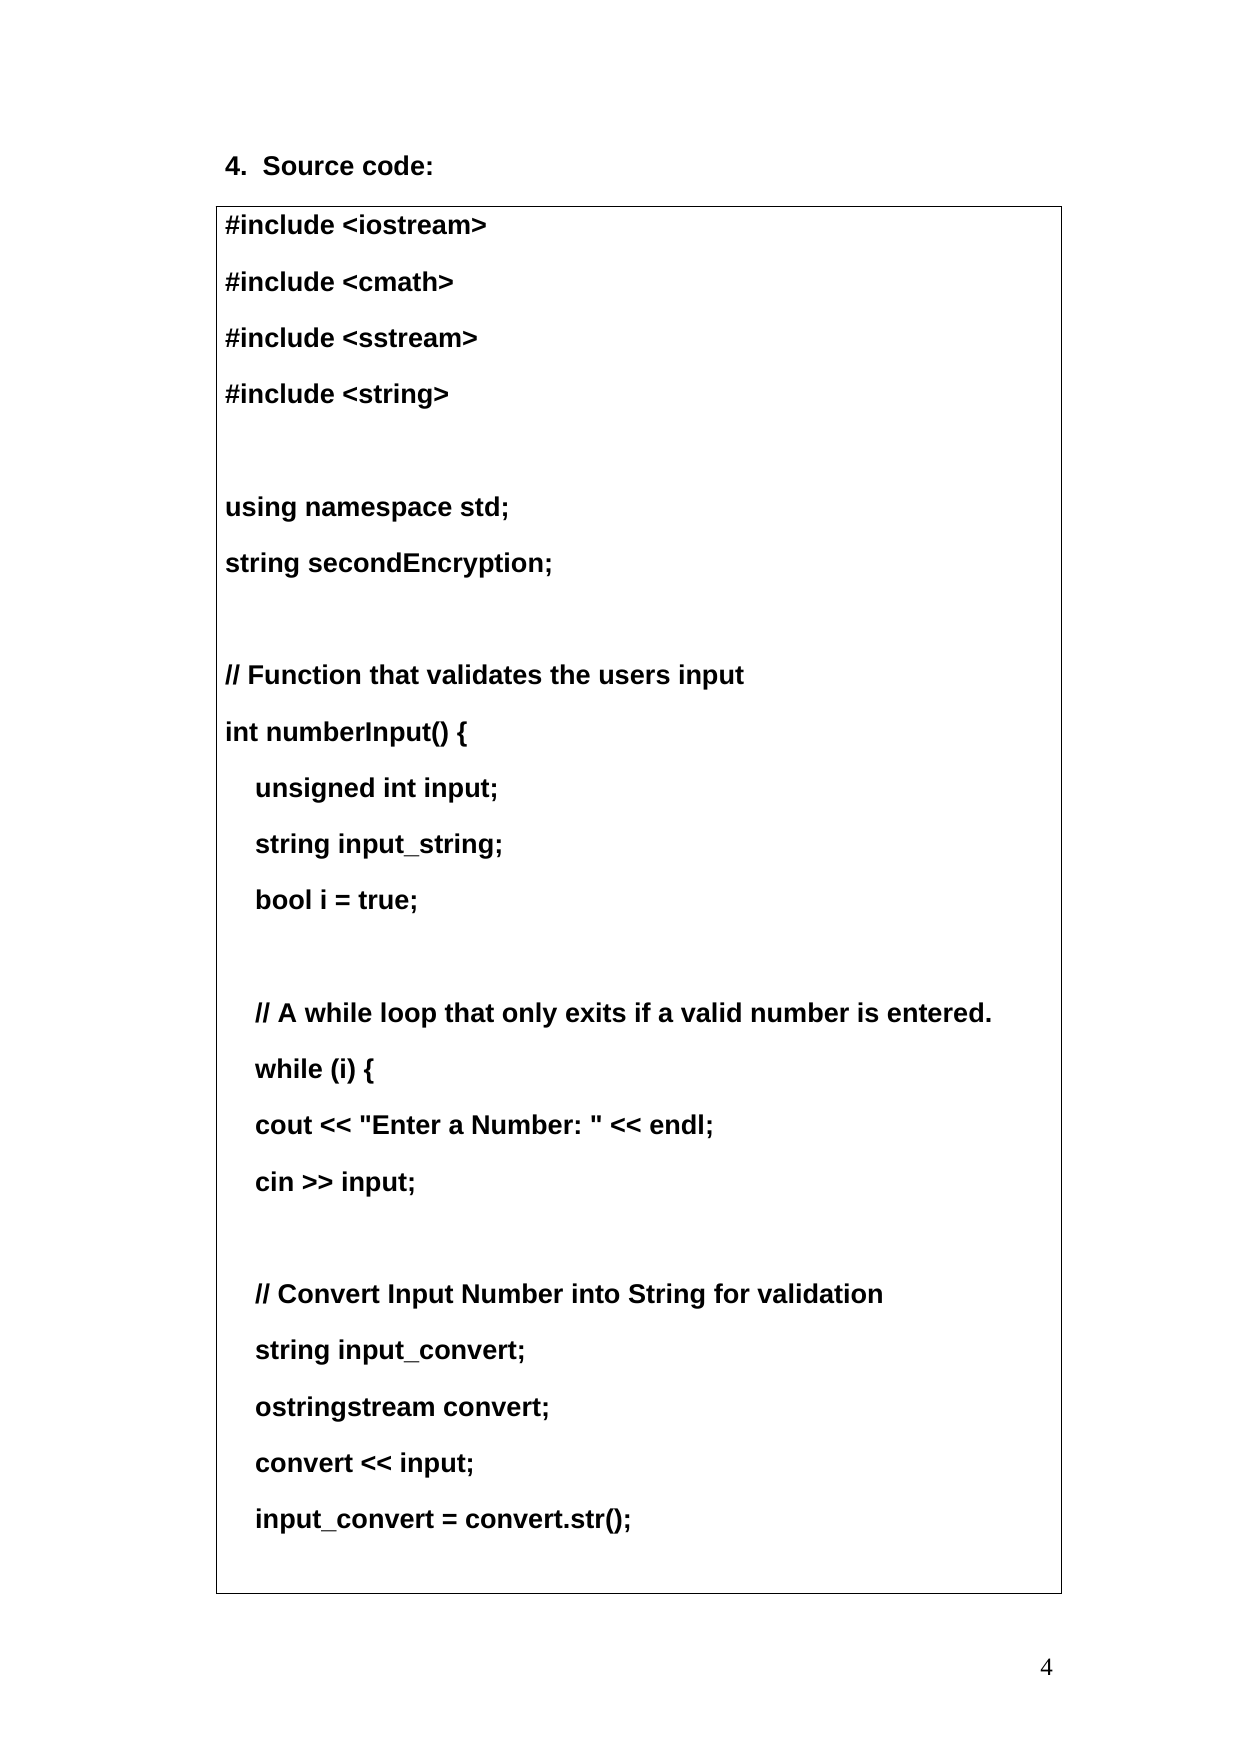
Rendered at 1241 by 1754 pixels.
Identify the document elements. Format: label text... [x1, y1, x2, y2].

subtitle input_convert = convert.str(); [217, 1500, 1061, 1534]
subtitle Source code: [225, 150, 1053, 181]
subtitle #include <cmath> [217, 262, 1061, 297]
subtitle convert << input; [217, 1444, 1061, 1478]
subtitle // Convert Input Number into String for validation [217, 1275, 1061, 1309]
subtitle // A while loop that only exits if a valid number is entered. [217, 994, 1061, 1028]
subtitle using namespace std; [217, 487, 1061, 522]
subtitle bool i = true; [217, 881, 1061, 916]
subtitle #include <string> [217, 375, 1061, 409]
subtitle string input_string; [217, 825, 1061, 859]
subtitle string input_convert; [217, 1331, 1061, 1366]
subtitle unsigned int input; [217, 769, 1061, 803]
subtitle cin >> input; [217, 1162, 1061, 1197]
subtitle #include <iostream> [217, 207, 1061, 241]
subtitle cout << "Enter a Number: " << endl; [217, 1106, 1061, 1141]
subtitle string secondEncryption; [217, 544, 1061, 578]
subtitle // Function that validates the users input [217, 656, 1061, 691]
subtitle #include <sstream> [217, 319, 1061, 353]
subtitle ostringstream convert; [217, 1387, 1061, 1422]
subtitle int numberInput() { [217, 712, 1061, 747]
subtitle while (i) { [217, 1050, 1061, 1084]
